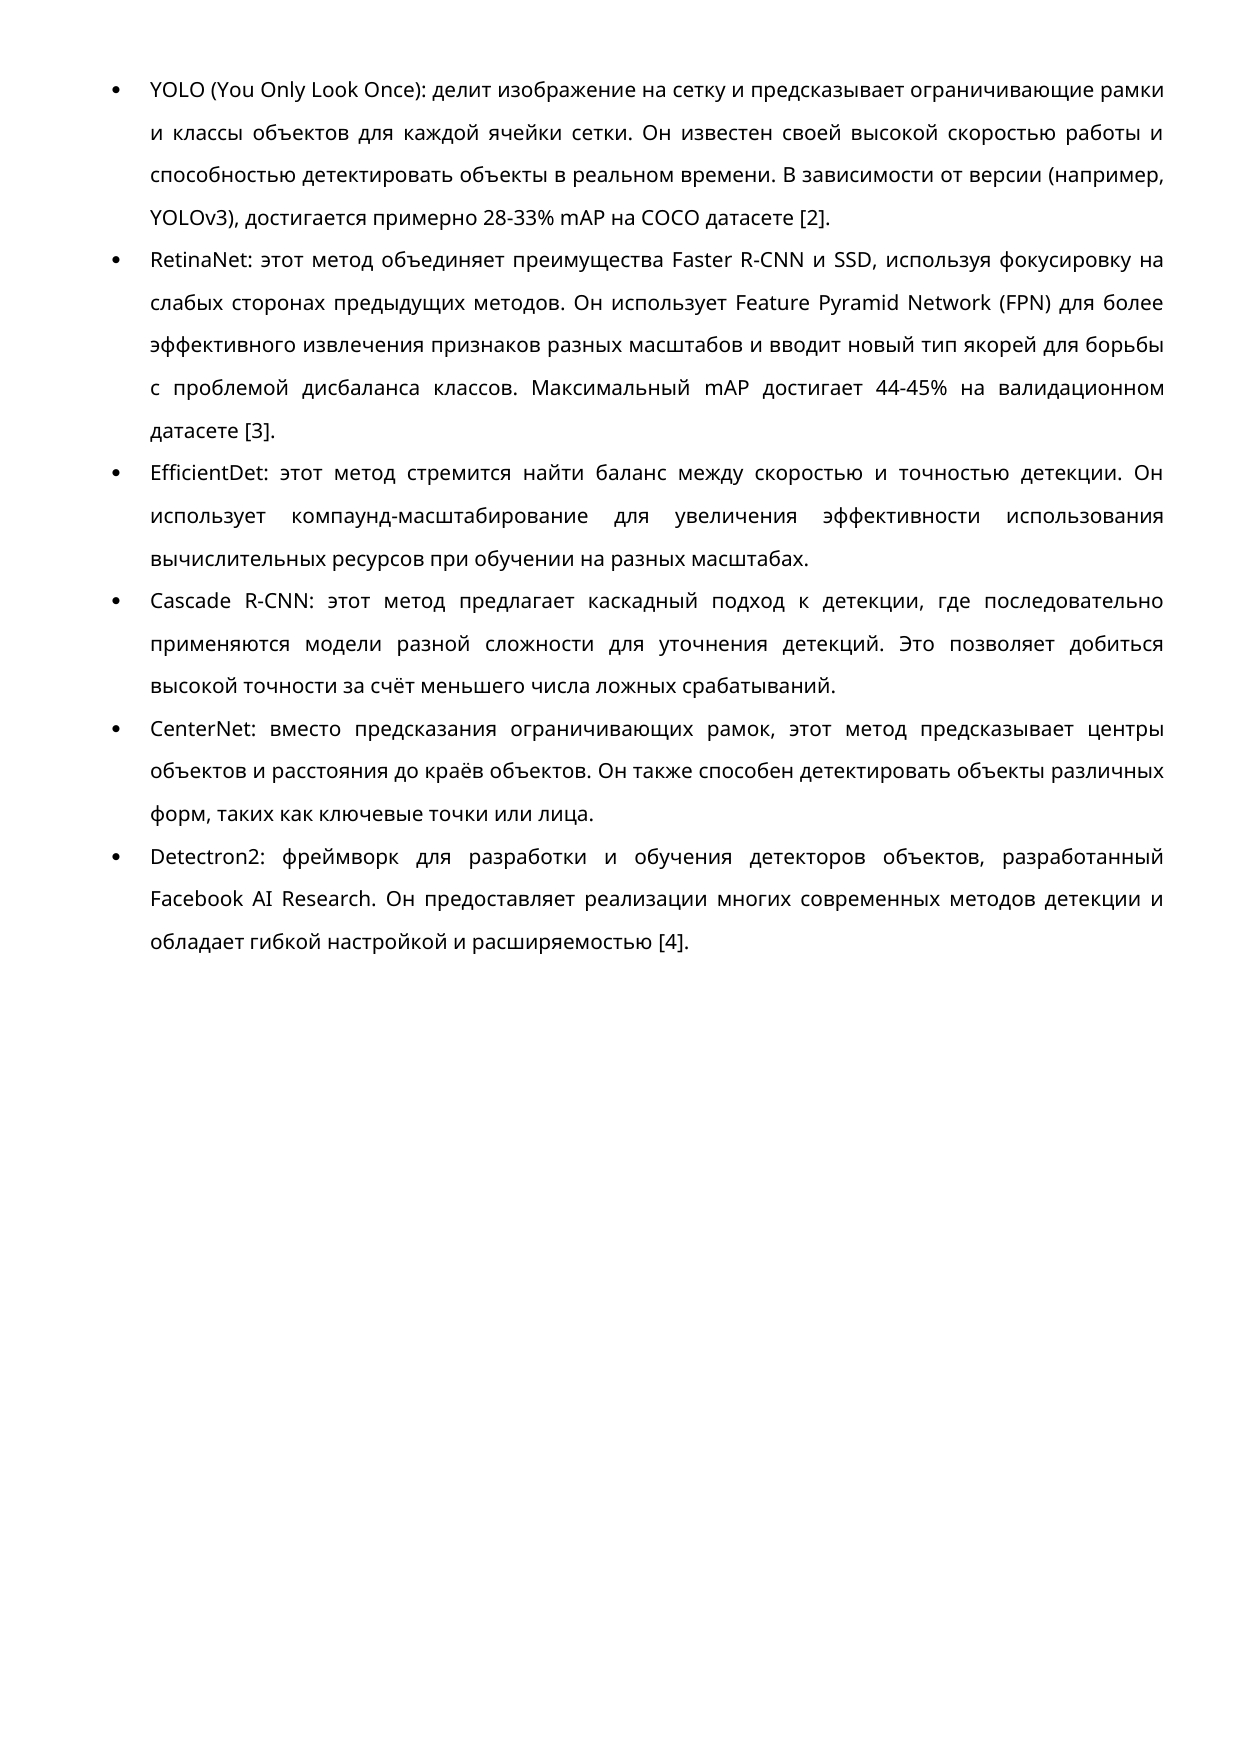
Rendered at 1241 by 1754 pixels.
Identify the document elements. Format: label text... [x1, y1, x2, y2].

list RetinaNet: этот метод объединяет преимущества Faster R-CNN и SSD, используя фокусировку на слабых сторонах предыдущих методов. Он использует Feature Pyramid Network (FPN) для более эффективного извлечения признаков разных масштабов и вводит новый тип якорей для борьбы с проблемой дисбаланса классов. Максимальный mAP достигает 44-45% на валидационном датасете [3]. [112, 245, 1165, 444]
list Cascade R-CNN: этот метод предлагает каскадный подход к детекции, где последовательно применяются модели разной сложности для уточнения детекций. Это позволяет добиться высокой точности за счёт меньшего числа ложных срабатываний. [112, 586, 1165, 700]
list Detectron2: фреймворк для разработки и обучения детекторов объектов, разработанный Facebook AI Research. Он предоставляет реализации многих современных методов детекции и обладает гибкой настройкой и расширяемостью [4]. [112, 842, 1165, 956]
list CenterNet: вместо предсказания ограничивающих рамок, этот метод предсказывает центры объектов и расстояния до краёв объектов. Он также способен детектировать объекты различных форм, таких как ключевые точки или лица. [112, 714, 1165, 828]
list YOLO (You Only Look Once): делит изображение на сетку и предсказывает ограничивающие рамки и классы объектов для каждой ячейки сетки. Он известен своей высокой скоростью работы и способностью детектировать объекты в реальном времени. В зависимости от версии (например, YOLOv3), достигается примерно 28-33% mAP на COCO датасете [2]. [112, 75, 1165, 231]
list EfficientDet: этот метод стремится найти баланс между скоростью и точностью детекции. Он использует компаунд-масштабирование для увеличения эффективности использования вычислительных ресурсов при обучении на разных масштабах. [112, 458, 1165, 572]
